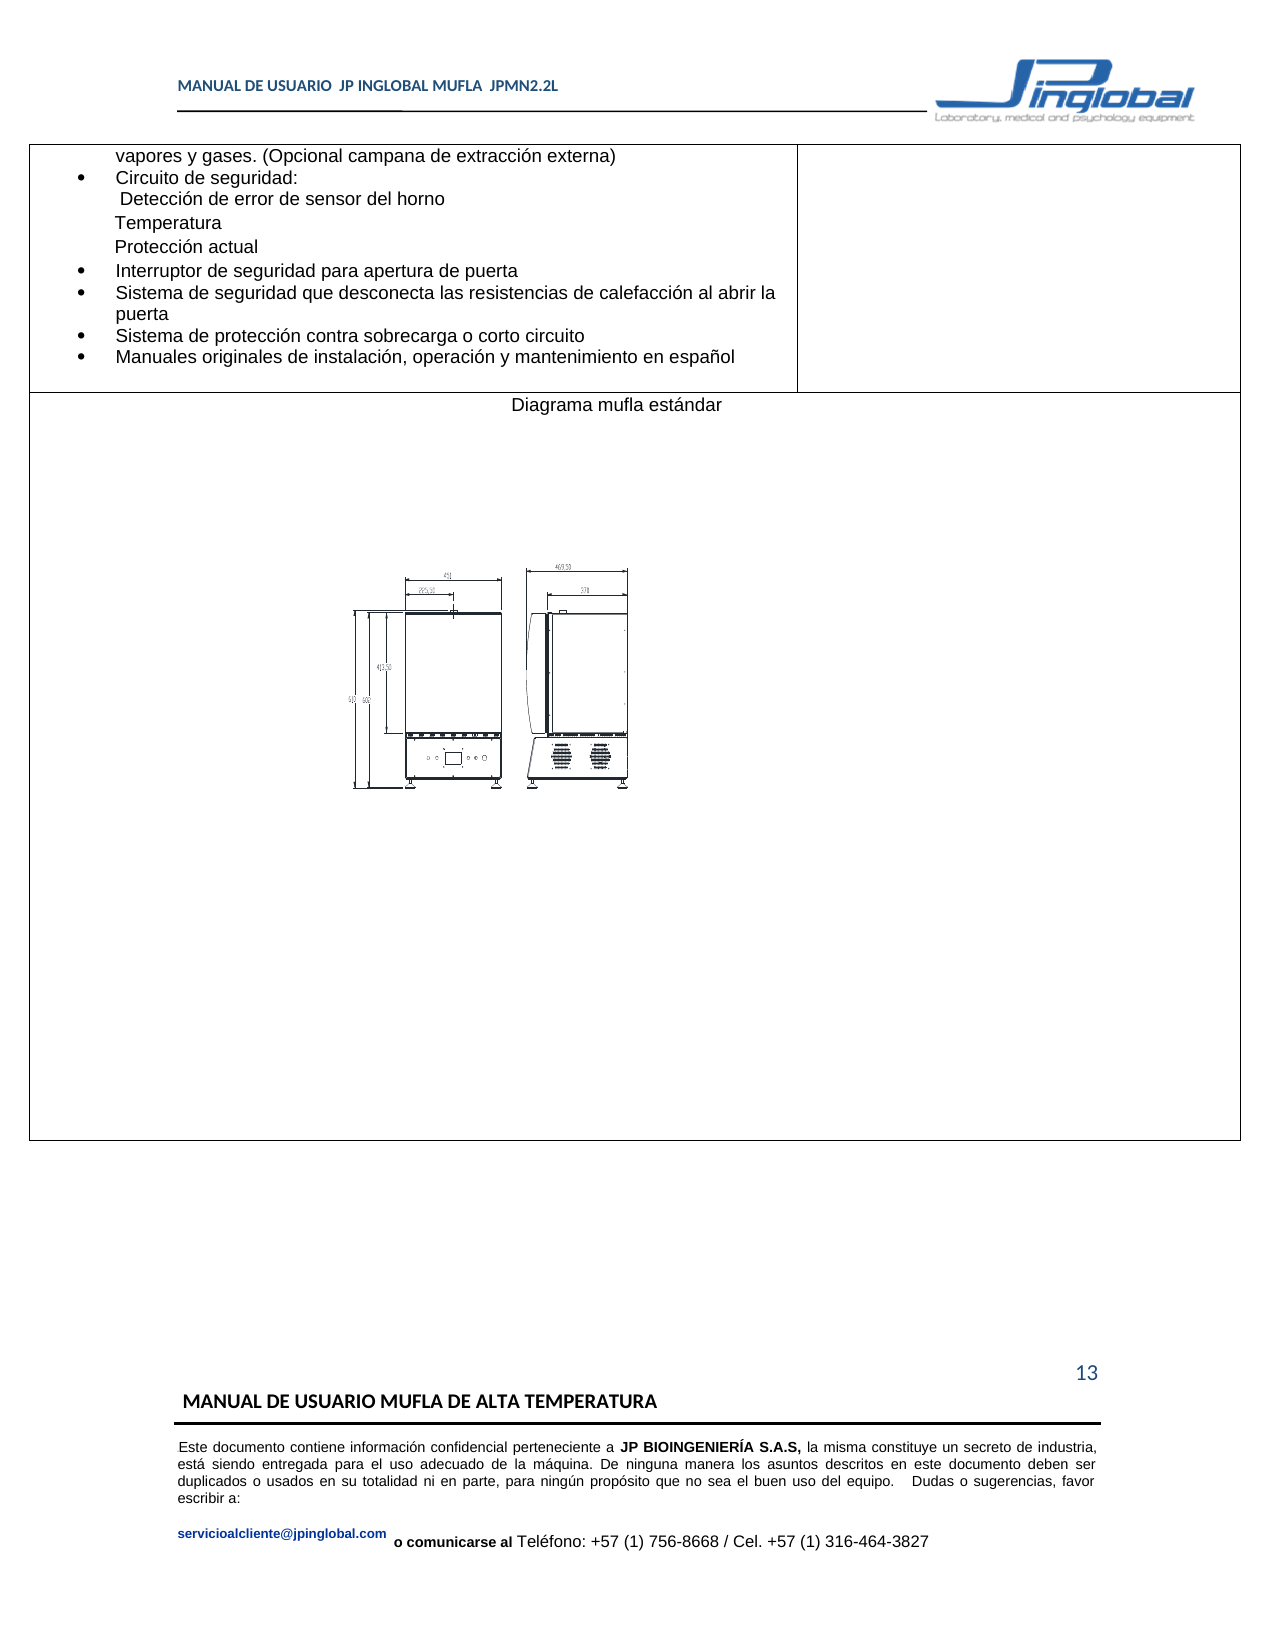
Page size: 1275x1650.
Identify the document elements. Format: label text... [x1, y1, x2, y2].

table_cell Diagrama mufla estándar [30, 393, 1240, 1139]
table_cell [30, 145, 797, 392]
table_cell [798, 145, 1240, 392]
picture [919, 49, 1212, 132]
